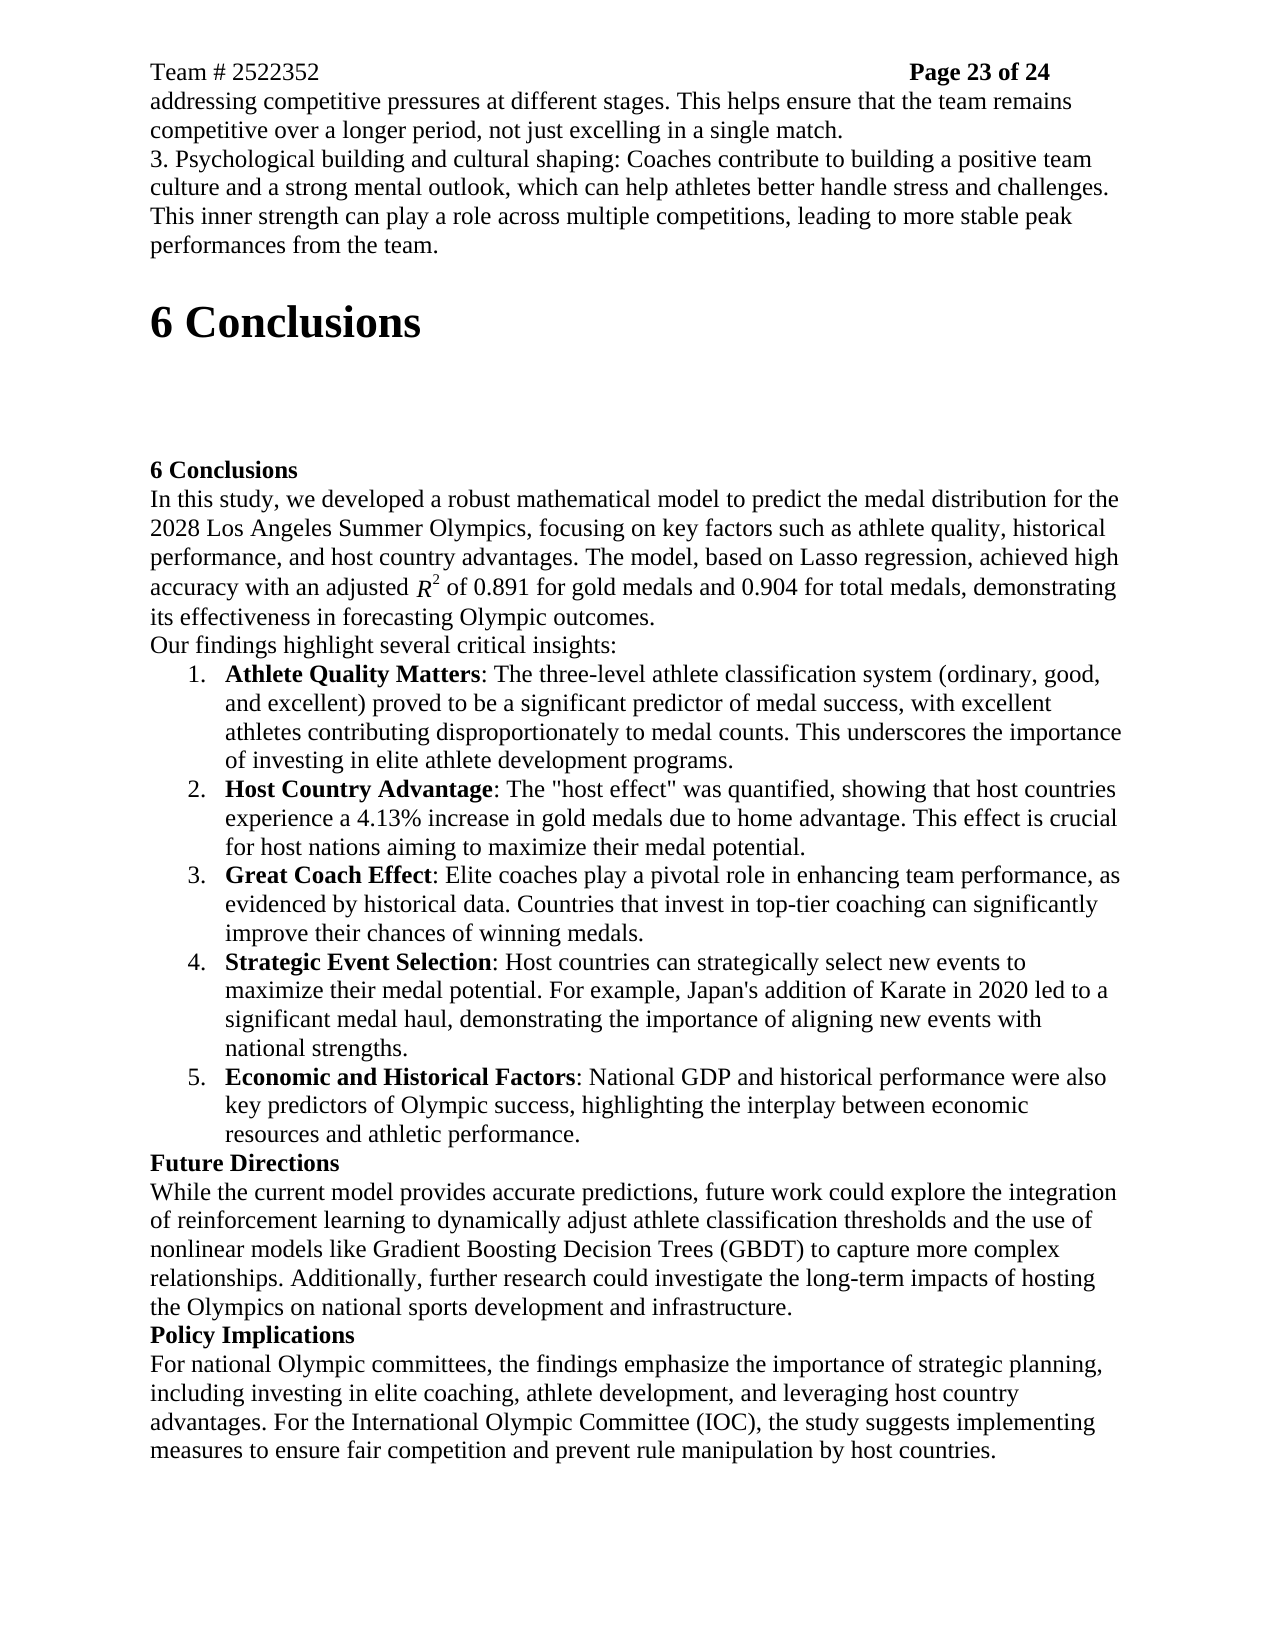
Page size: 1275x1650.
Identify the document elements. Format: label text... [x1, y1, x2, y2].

text 3. Psychological building and cultural shaping: Coaches contribute to building a positive team culture and a strong mental outlook, which can help athletes better handle stress and challenges. This inner strength can play a role across multiple competitions, leading to more stable peak performances from the team. [150, 144, 1125, 259]
list Host Country Advantage: The "host effect" was quantified, showing that host countries experience a 4.13% increase in gold medals due to home advantage. This effect is crucial for host nations aiming to maximize their medal potential. [187, 774, 1125, 860]
text Future Directions [150, 1148, 1125, 1177]
text While the current model provides accurate predictions, future work could explore the integration of reinforcement learning to dynamically adjust athlete classification thresholds and the use of nonlinear models like Gradient Boosting Decision Trees (GBDT) to capture more complex relationships. Additionally, further research could investigate the long-term impacts of hosting the Olympics on national sports development and infrastructure. [150, 1177, 1125, 1320]
list Economic and Historical Factors: National GDP and historical performance were also key predictors of Olympic success, highlighting the interplay between economic resources and athletic performance. [187, 1062, 1125, 1148]
list Great Coach Effect: Elite coaches play a pivotal role in enhancing team performance, as evidenced by historical data. Countries that invest in top-tier coaching can significantly improve their chances of winning medals. [187, 860, 1125, 947]
text In this study, we developed a robust mathematical model to predict the medal distribution for the 2028 Los Angeles Summer Olympics, focusing on key factors such as athlete quality, historical performance, and host country advantages. The model, based on Lasso regression, achieved high accuracy with an adjusted of 0.891 for gold medals and 0.904 for total medals, demonstrating its effectiveness in forecasting Olympic outcomes. [150, 484, 1125, 630]
text For national Olympic committees, the findings emphasize the importance of strategic planning, including investing in elite coaching, athlete development, and leveraging host country advantages. For the International Olympic Committee (IOC), the study suggests implementing measures to ensure fair competition and prevent rule manipulation by host countries. [150, 1349, 1125, 1464]
text Policy Implications [150, 1320, 1125, 1349]
list Strategic Event Selection: Host countries can strategically select new events to maximize their medal potential. For example, Japan's addition of Karate in 2020 led to a significant medal haul, demonstrating the importance of aligning new events with national strengths. [187, 947, 1125, 1062]
text 6 Conclusions [150, 456, 1125, 484]
subtitle 6 Conclusions [150, 294, 1125, 347]
list Athlete Quality Matters: The three-level athlete classification system (ordinary, good, and excellent) proved to be a significant predictor of medal success, with excellent athletes contributing disproportionately to medal counts. This underscores the importance of investing in elite athlete development programs. [187, 659, 1125, 774]
text Our findings highlight several critical insights: [150, 630, 1125, 659]
